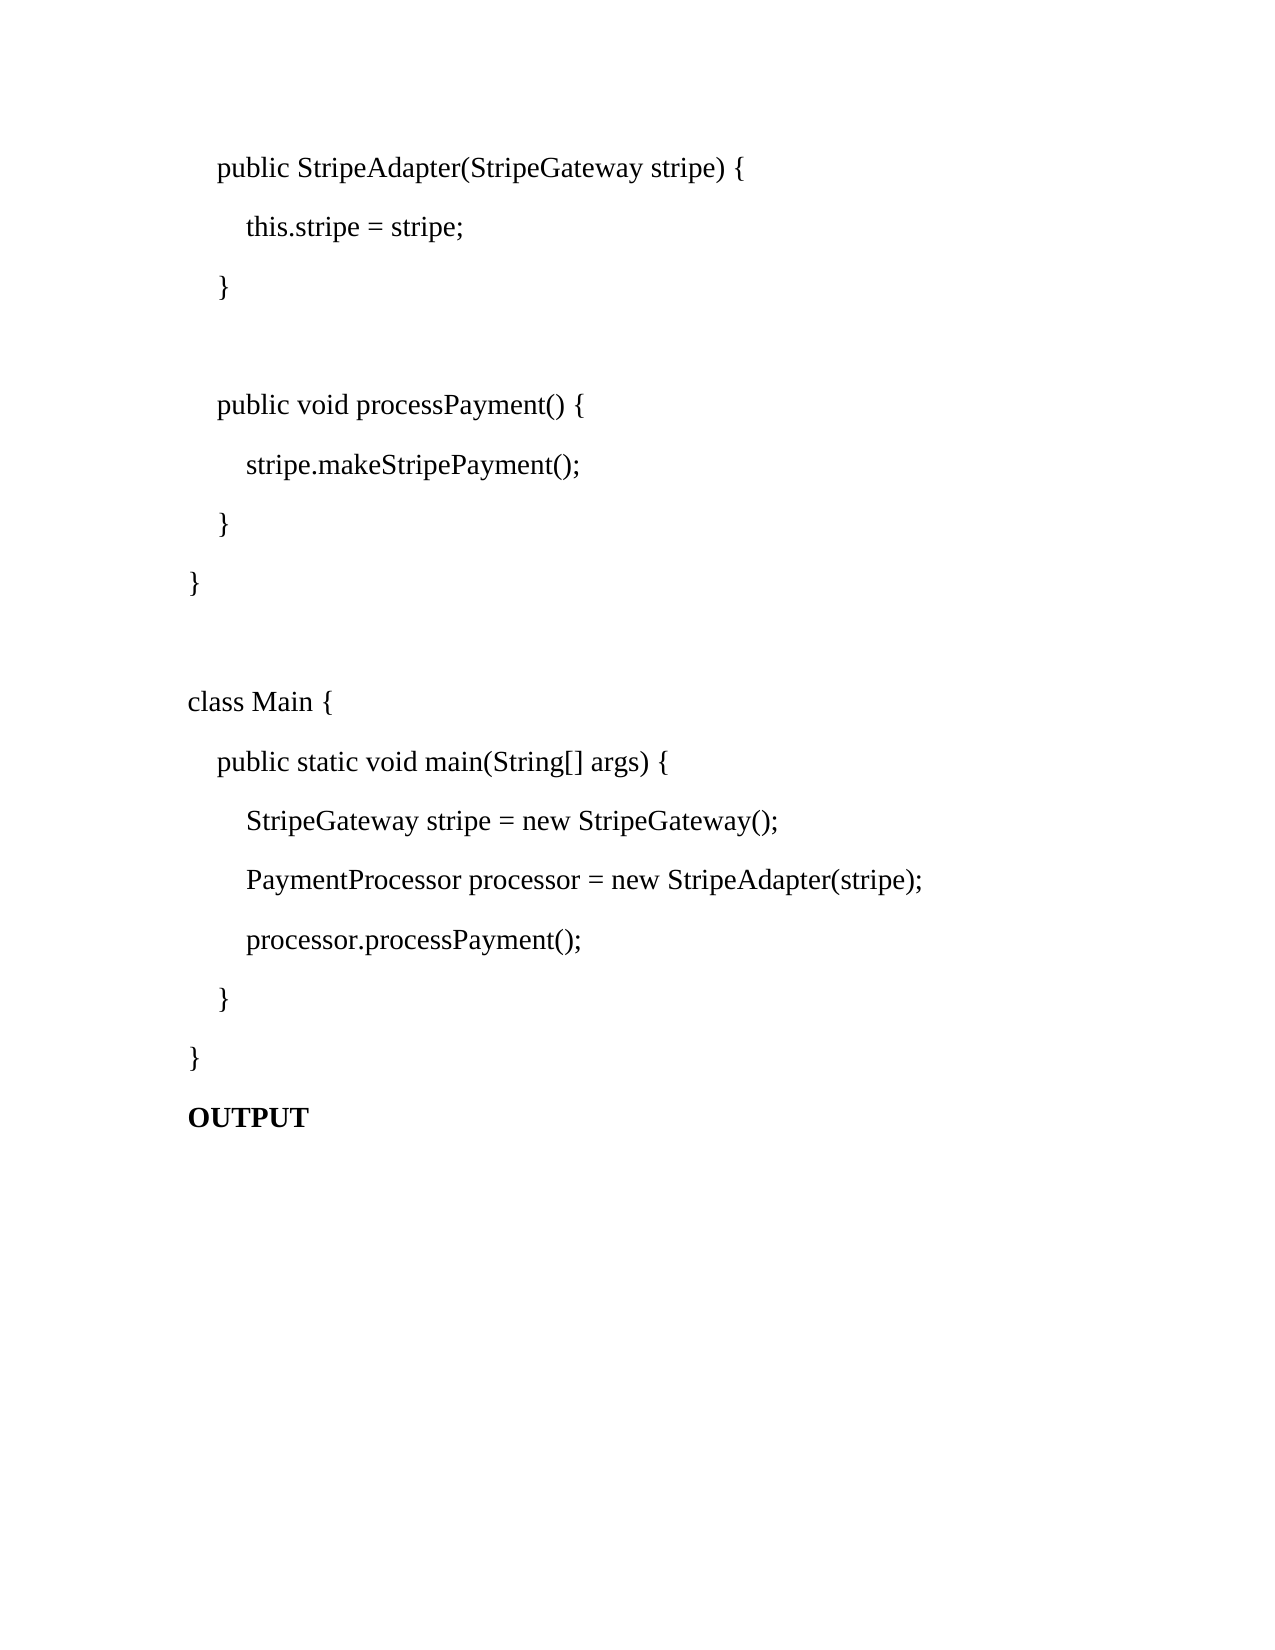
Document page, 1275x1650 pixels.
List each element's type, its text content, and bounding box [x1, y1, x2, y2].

text StripeGateway stripe = new StripeGateway(); [187, 803, 1087, 837]
text public StripeAdapter(StripeGateway stripe) { [187, 150, 1087, 183]
text processor.processPayment(); [187, 922, 1087, 955]
text class Main { [187, 684, 1087, 718]
text this.stripe = stripe; [187, 209, 1087, 243]
text } [187, 981, 1087, 1015]
text stripe.makeStripePayment(); [187, 447, 1087, 480]
text public static void main(String[] args) { [187, 744, 1087, 777]
list OUTPUT [187, 1100, 1087, 1133]
text } [187, 1041, 1087, 1074]
text public void processPayment() { [187, 387, 1087, 421]
text } [187, 269, 1087, 302]
text } [187, 506, 1087, 540]
text } [187, 566, 1087, 599]
text PaymentProcessor processor = new StripeAdapter(stripe); [187, 862, 1087, 896]
